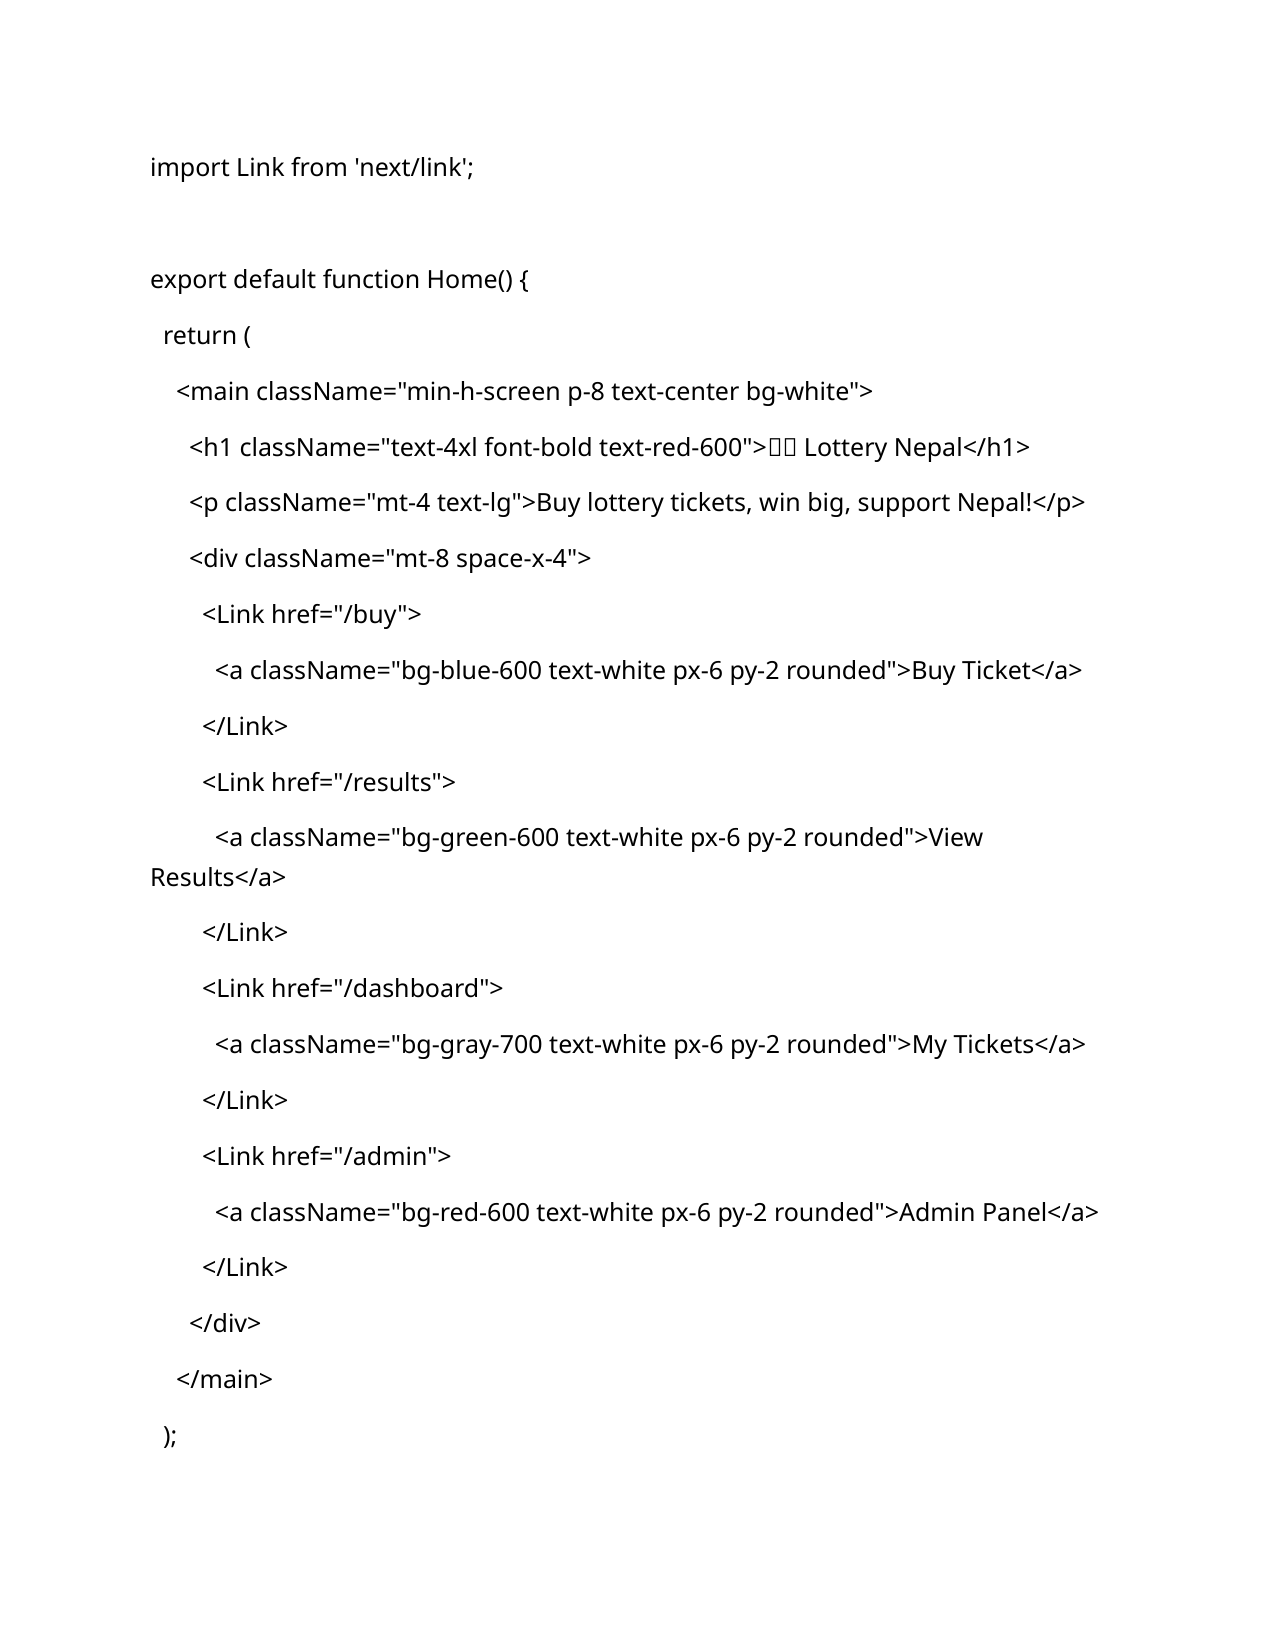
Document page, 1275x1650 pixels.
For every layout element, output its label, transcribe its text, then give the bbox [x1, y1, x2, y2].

text <h1 className="text-4xl font-bold text-red-600">🇳🇵 Lottery Nepal</h1> [150, 429, 1125, 463]
text <a className="bg-green-600 text-white px-6 py-2 rounded">View Results</a> [150, 820, 1125, 893]
text </main> [150, 1362, 1125, 1396]
text export default function Home() { [150, 262, 1125, 296]
text </Link> [150, 1082, 1125, 1117]
text <Link href="/results"> [150, 764, 1125, 798]
text <p className="mt-4 text-lg">Buy lottery tickets, win big, support Nepal!</p> [150, 485, 1125, 519]
text <main className="min-h-screen p-8 text-center bg-white"> [150, 373, 1125, 407]
text </Link> [150, 708, 1125, 742]
text </Link> [150, 915, 1125, 949]
text </div> [150, 1306, 1125, 1340]
text <a className="bg-blue-600 text-white px-6 py-2 rounded">Buy Ticket</a> [150, 652, 1125, 687]
text <div className="mt-8 space-x-4"> [150, 541, 1125, 575]
text <Link href="/buy"> [150, 597, 1125, 631]
text <Link href="/dashboard"> [150, 971, 1125, 1005]
text ); [150, 1417, 1125, 1452]
text </Link> [150, 1250, 1125, 1284]
text <a className="bg-red-600 text-white px-6 py-2 rounded">Admin Panel</a> [150, 1194, 1125, 1228]
text return ( [150, 317, 1125, 352]
text import Link from 'next/link'; [150, 150, 1125, 184]
text <a className="bg-gray-700 text-white px-6 py-2 rounded">My Tickets</a> [150, 1027, 1125, 1061]
text <Link href="/admin"> [150, 1138, 1125, 1172]
